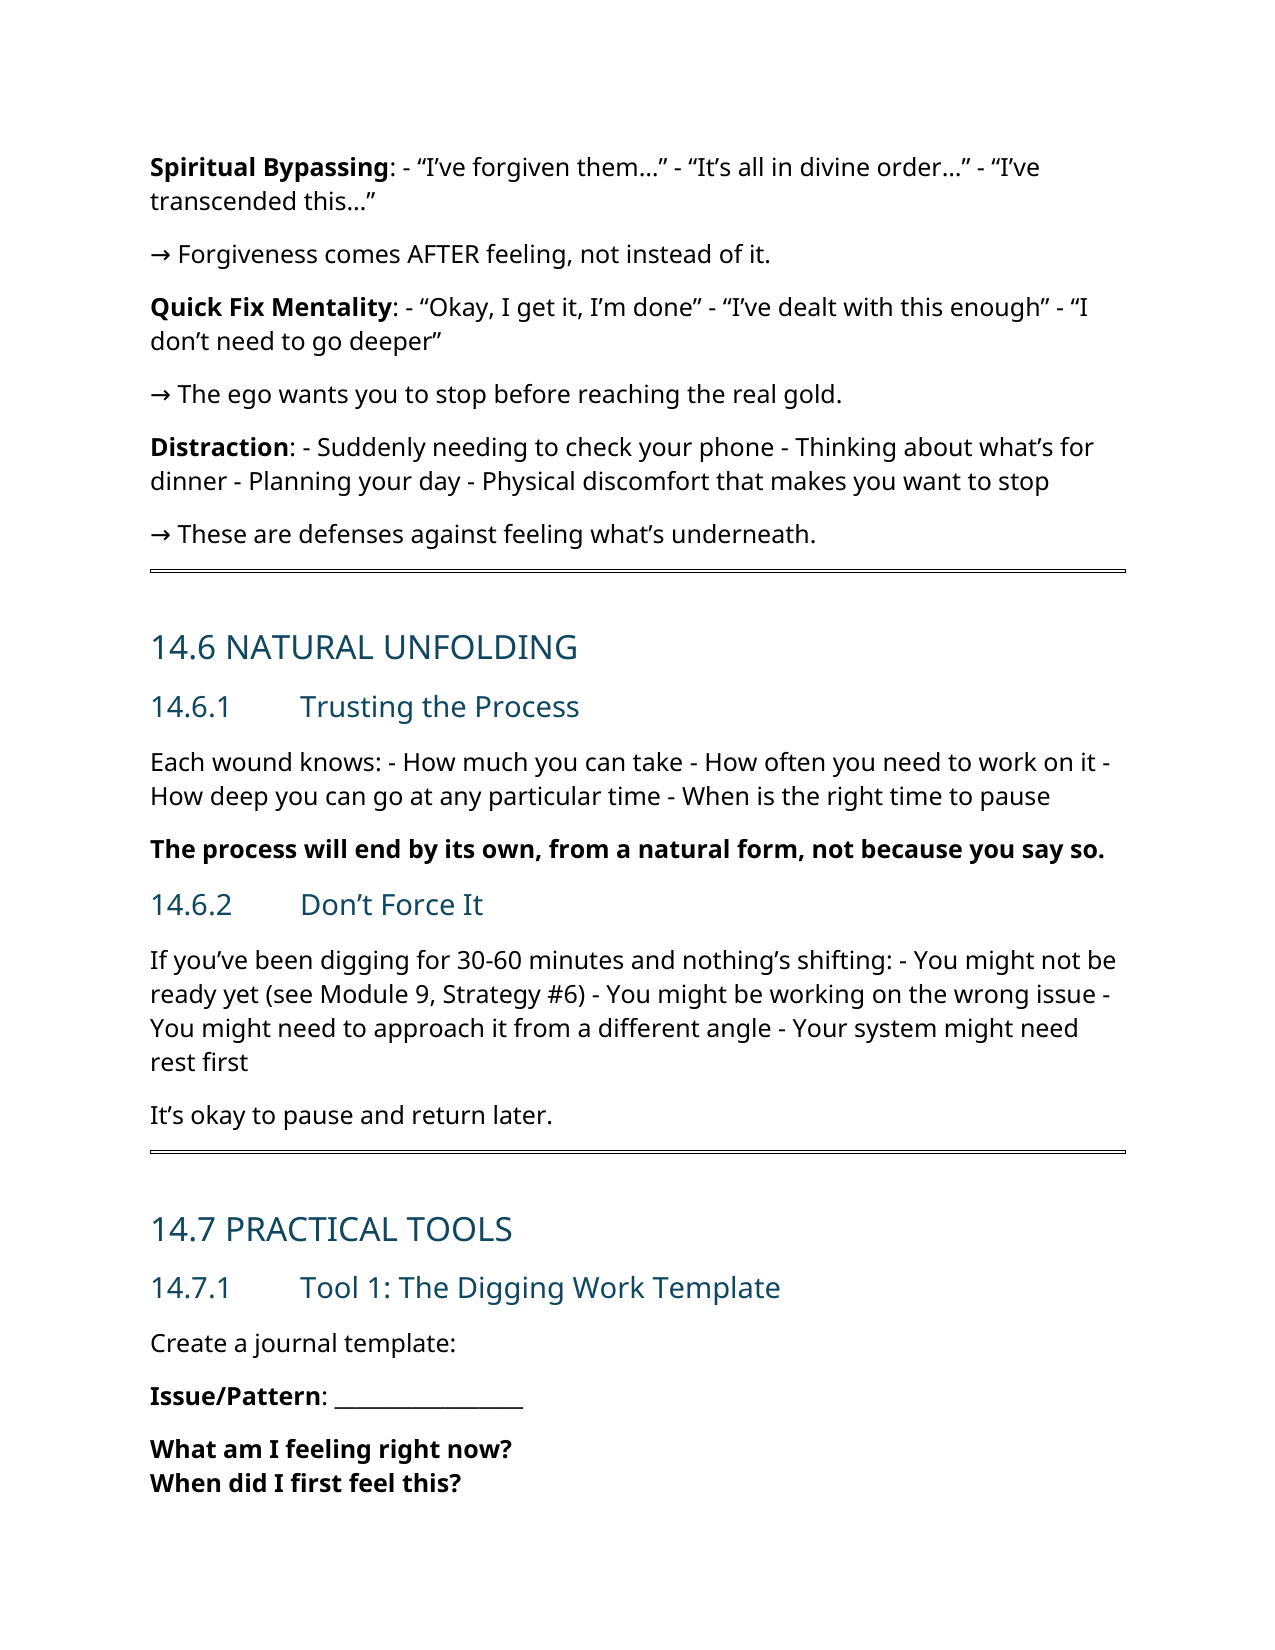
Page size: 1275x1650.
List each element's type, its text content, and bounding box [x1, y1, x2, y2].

text The process will end by its own, from a natural form, not because you say so. [150, 831, 1125, 865]
text Create a journal template: [150, 1326, 1125, 1360]
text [150, 1431, 1125, 1499]
text Quick Fix Mentality: - “Okay, I get it, I’m done” - “I’ve dealt with this enough” - “I don’t need to go deeper” [150, 290, 1125, 358]
subtitle 14.6 NATURAL UNFOLDING [150, 624, 1125, 669]
text Distraction: - Suddenly needing to check your phone - Thinking about what’s for dinner - Planning your day - Physical discomfort that makes you want to stop [150, 429, 1125, 497]
subtitle 14.7 PRACTICAL TOOLS [150, 1205, 1125, 1251]
subtitle 14.6.2 Don’t Force It [150, 884, 1125, 924]
subtitle 14.7.1 Tool 1: The Digging Work Template [150, 1267, 1125, 1307]
text → The ego wants you to stop before reaching the real gold. [150, 377, 1125, 411]
text Spiritual Bypassing: - “I’ve forgiven them…” - “It’s all in divine order…” - “I’ve transcended this…” [150, 150, 1125, 218]
text Issue/Pattern: _________________ [150, 1379, 1125, 1413]
subtitle 14.6.1 Trusting the Process [150, 686, 1125, 726]
text → These are defenses against feeling what’s underneath. [150, 516, 1125, 550]
text → Forgiveness comes AFTER feeling, not instead of it. [150, 237, 1125, 271]
text Each wound knows: - How much you can take - How often you need to work on it - How deep you can go at any particular time - When is the right time to pause [150, 744, 1125, 813]
text If you’ve been digging for 30-60 minutes and nothing’s shifting: - You might not be ready yet (see Module 9, Strategy #6) - You might be working on the wrong issue - You might need to approach it from a different angle - Your system might need rest first [150, 943, 1125, 1079]
text It’s okay to pause and return later. [150, 1098, 1125, 1132]
